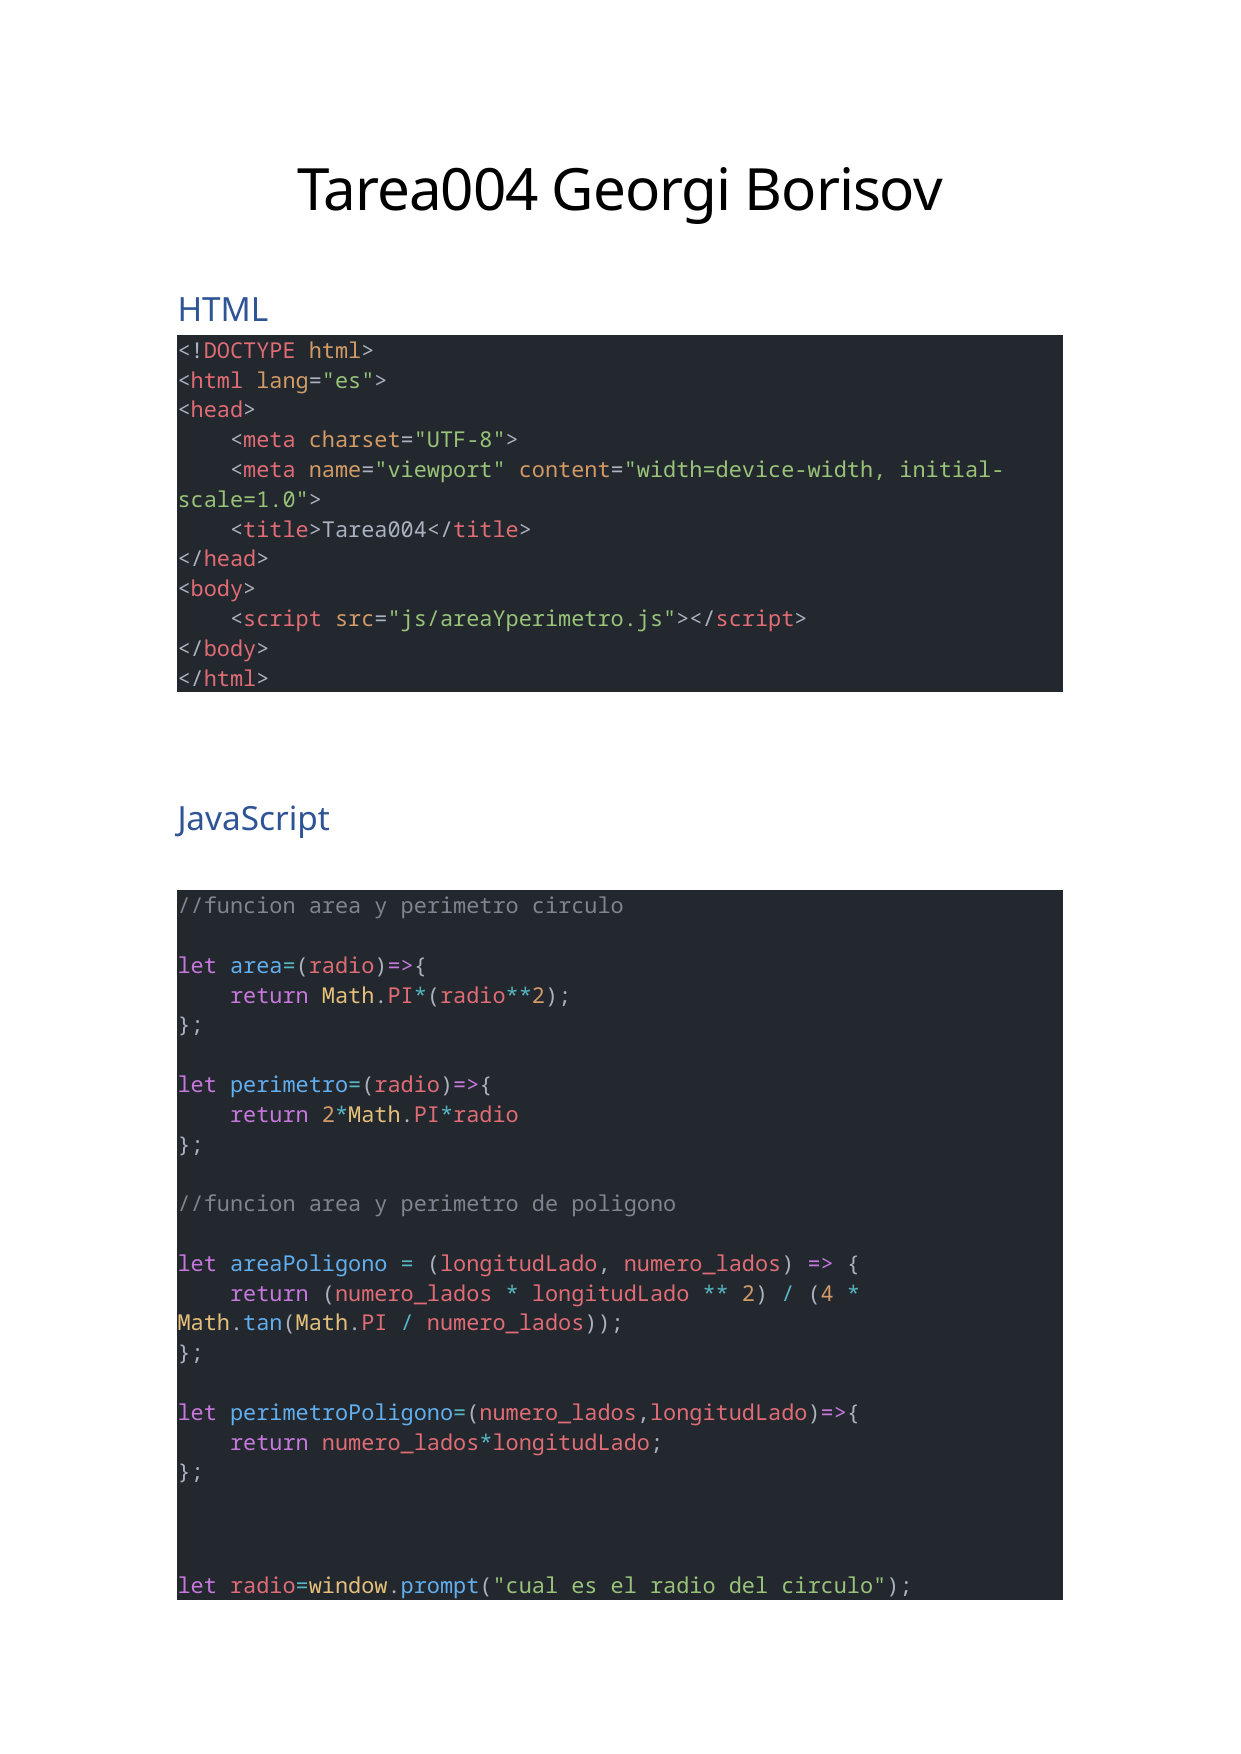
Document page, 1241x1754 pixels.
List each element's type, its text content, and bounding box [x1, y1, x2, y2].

text //funcion area y perimetro de poligono [177, 1188, 1063, 1218]
subtitle HTML [177, 286, 1063, 331]
text <meta charset="UTF-8"> [177, 424, 1063, 454]
text <head> [177, 394, 1063, 424]
text let perimetro=(radio)=>{ [177, 1069, 1063, 1099]
subtitle JavaScript [177, 794, 1063, 840]
text //funcion area y perimetro circulo [177, 890, 1063, 920]
text <body> [177, 573, 1063, 603]
text }; [177, 1337, 1063, 1367]
text return 2*Math.PI*radio [177, 1099, 1063, 1128]
text </html> [177, 662, 1063, 692]
text }; [177, 1009, 1063, 1039]
text <meta name="viewport" content="width=device-width, initial-scale=1.0"> [177, 454, 1063, 513]
title Tarea004 Georgi Borisov [177, 148, 1063, 227]
text <!DOCTYPE html> [177, 335, 1063, 364]
text }; [177, 1128, 1063, 1158]
text return (numero_lados * longitudLado ** 2) / (4 * Math.tan(Math.PI / numero_lados)); [177, 1277, 1063, 1337]
text </head> [177, 543, 1063, 573]
text </body> [177, 633, 1063, 662]
text return Math.PI*(radio**2); [177, 979, 1063, 1009]
text }; [177, 1456, 1063, 1486]
text return numero_lados*longitudLado; [177, 1426, 1063, 1456]
text let area=(radio)=>{ [177, 950, 1063, 979]
text let radio=window.prompt("cual es el radio del circulo"); [177, 1571, 1063, 1600]
text <title>Tarea004</title> [177, 513, 1063, 543]
text let areaPoligono = (longitudLado, numero_lados) => { [177, 1248, 1063, 1277]
text let perimetroPoligono=(numero_lados,longitudLado)=>{ [177, 1397, 1063, 1426]
text <script src="js/areaYperimetro.js"></script> [177, 603, 1063, 633]
text <html lang="es"> [177, 364, 1063, 394]
